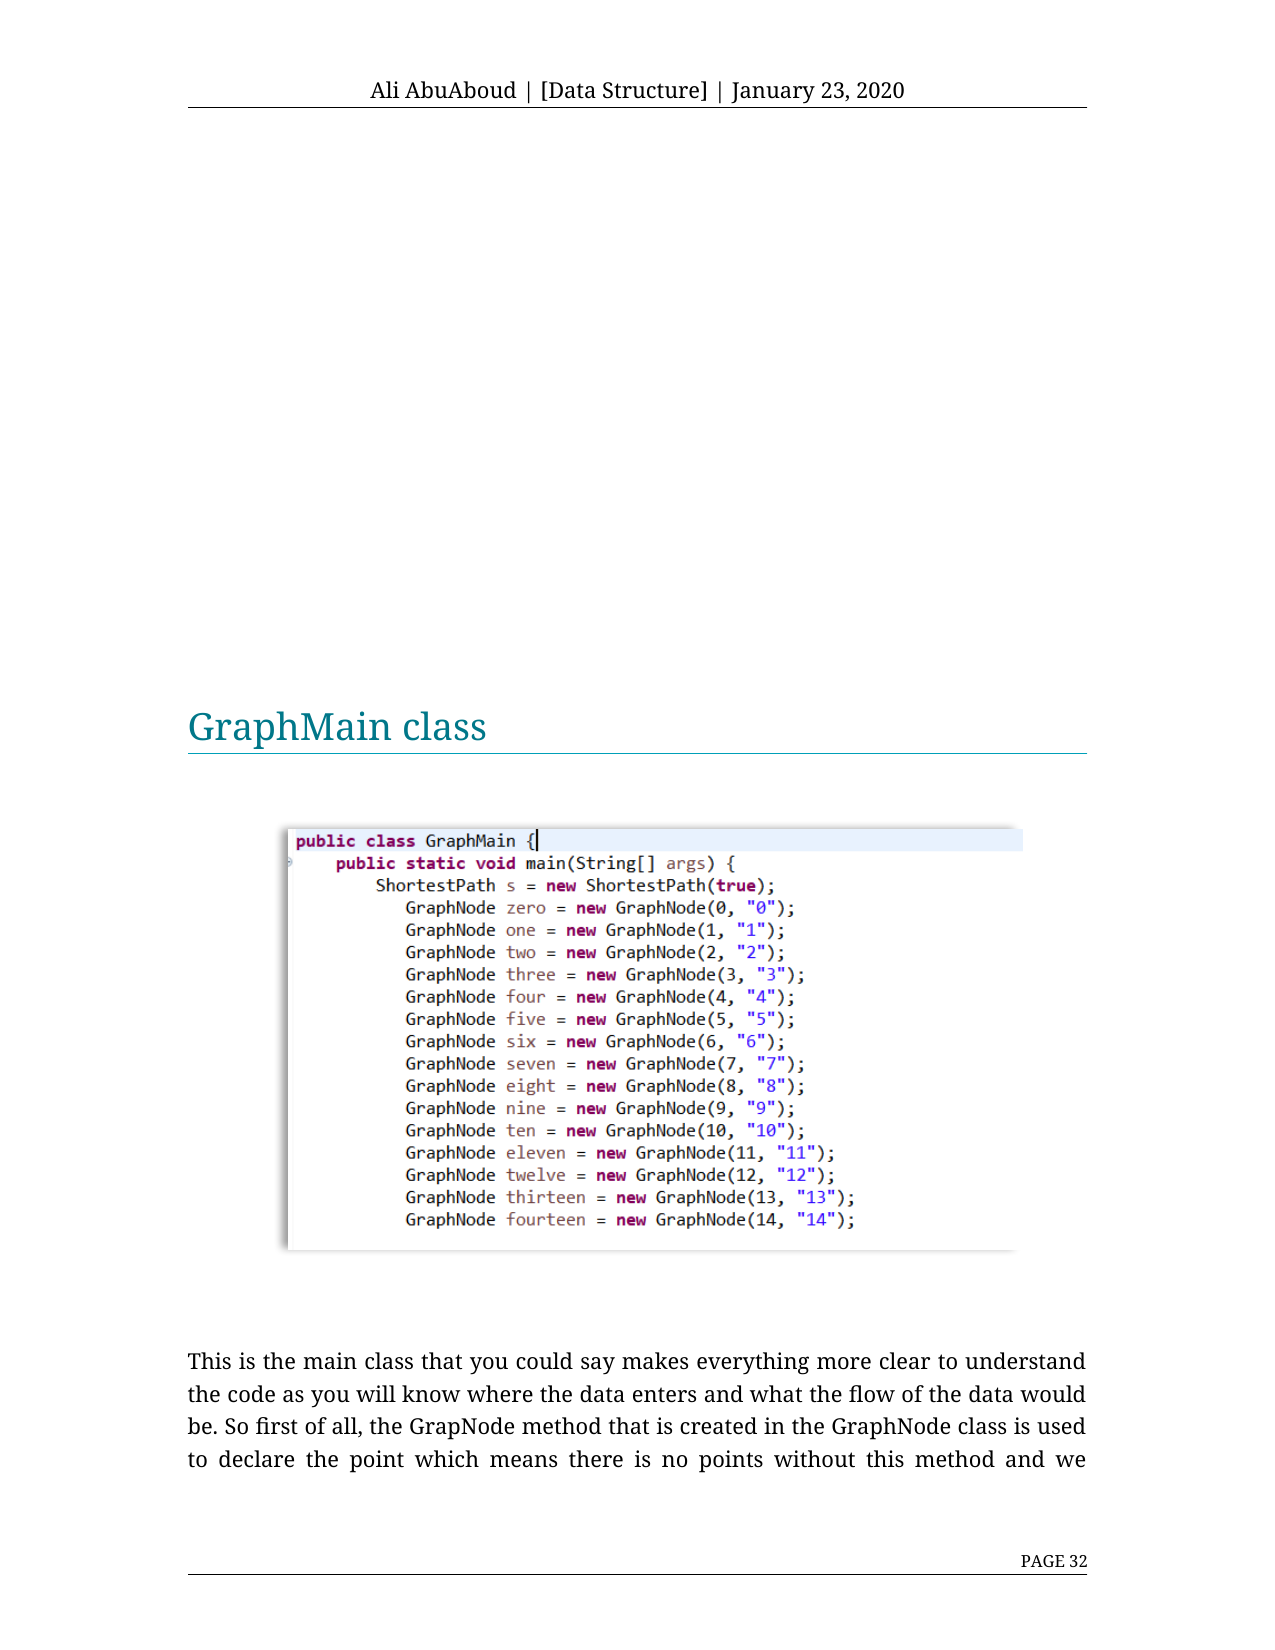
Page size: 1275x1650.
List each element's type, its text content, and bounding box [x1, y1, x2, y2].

subtitle GraphMain class [187, 700, 1087, 754]
picture [288, 829, 1023, 1250]
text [187, 1346, 1087, 1474]
